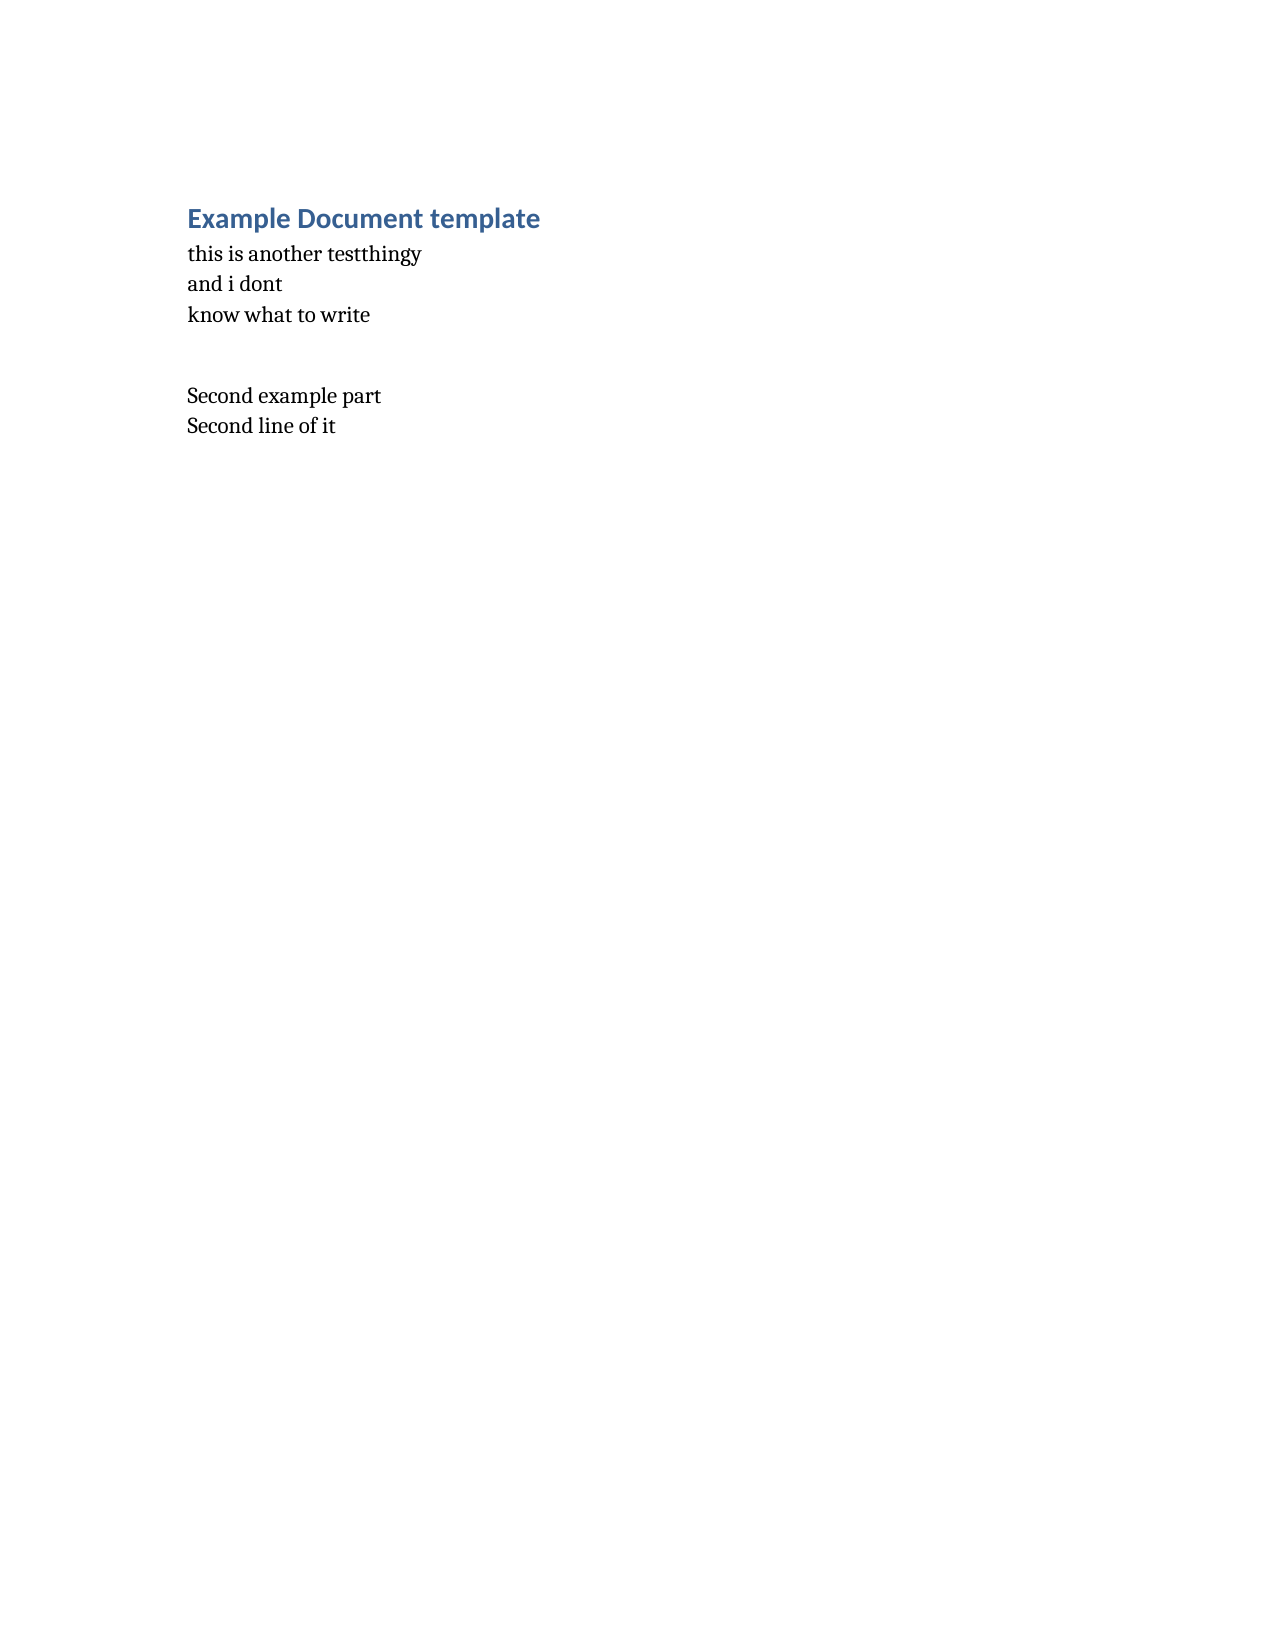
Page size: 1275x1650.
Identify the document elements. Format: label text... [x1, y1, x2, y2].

text Second example part Second line of it [187, 383, 1087, 469]
subtitle Example Document template [187, 200, 1087, 236]
text this is another testthingy and i dont know what to write [187, 241, 1087, 358]
